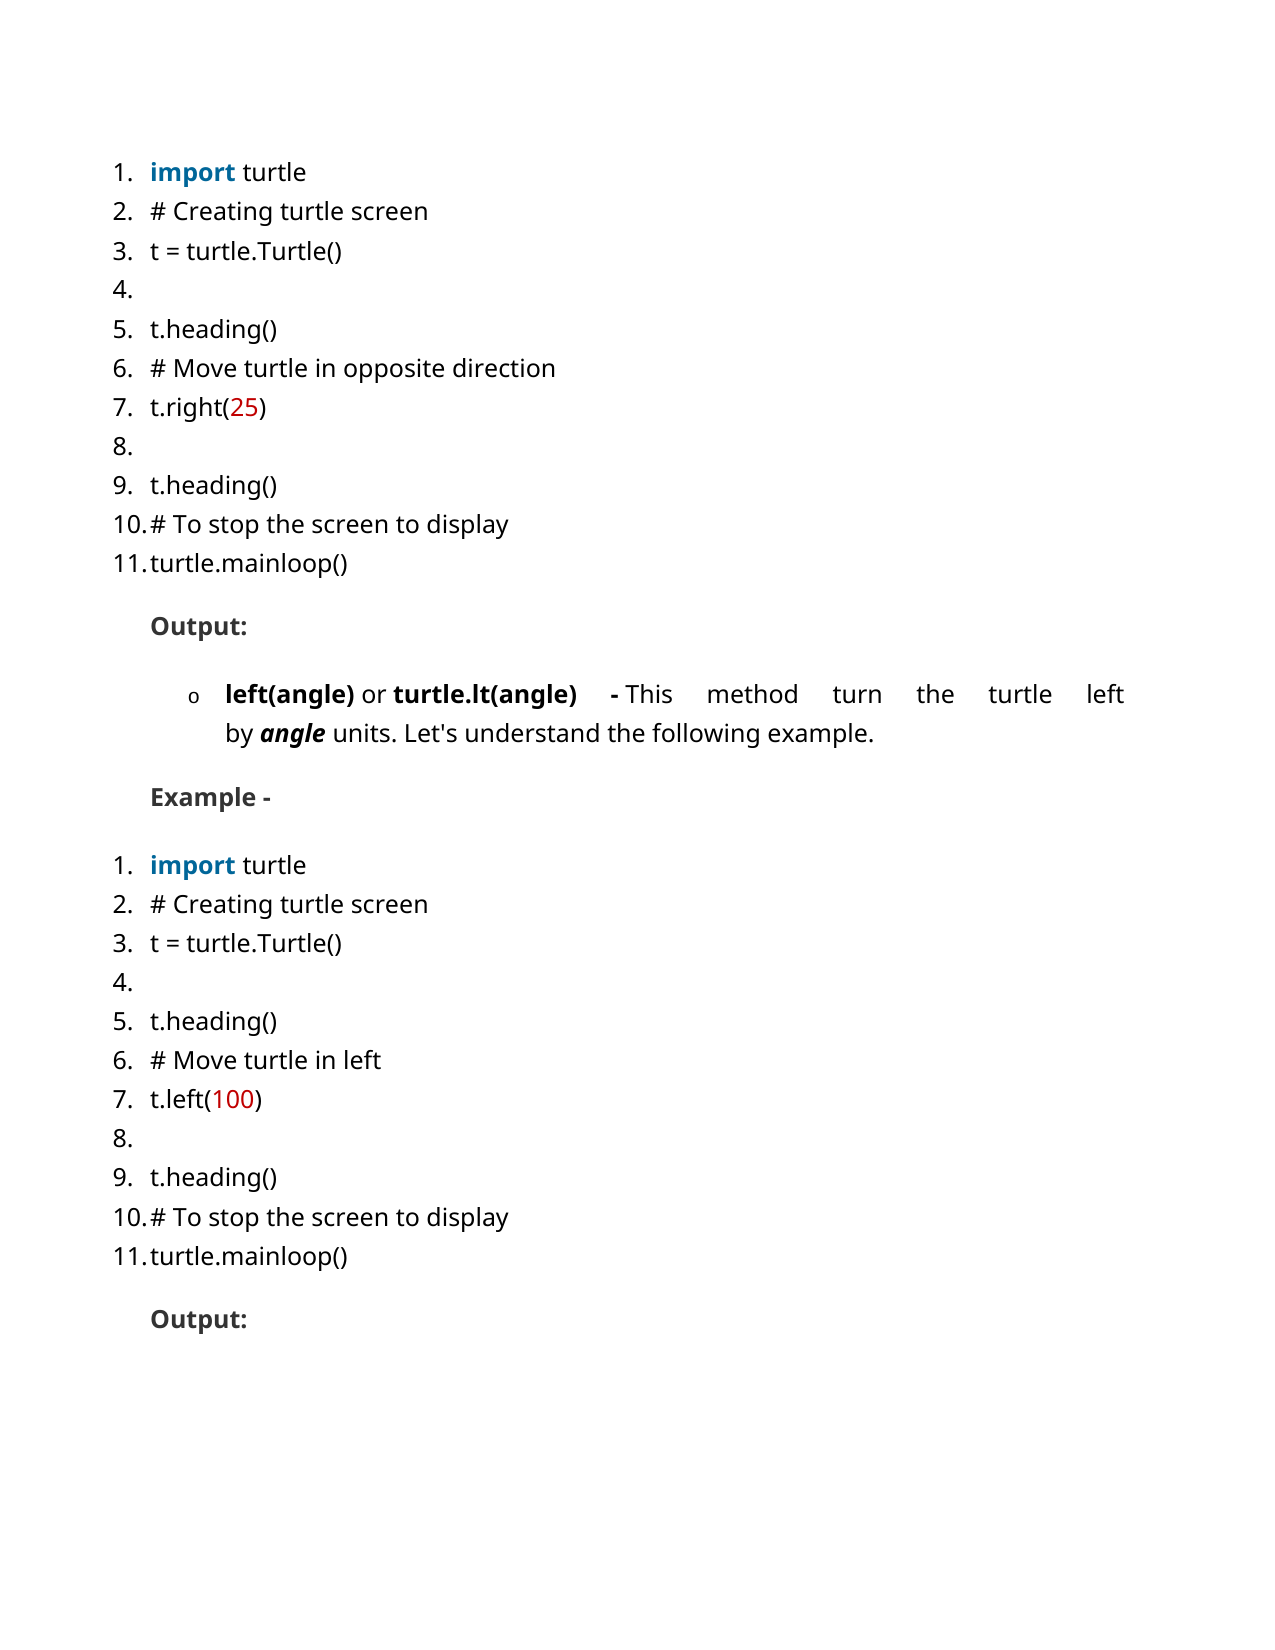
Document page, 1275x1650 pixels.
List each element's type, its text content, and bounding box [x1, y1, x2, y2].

list t.heading() [112, 462, 1125, 502]
list turtle.mainloop() [112, 1233, 1125, 1272]
text Output: [150, 1301, 1125, 1336]
list left(angle) or turtle.lt(angle) - This method turn the turtle left by angle units. Let's understand the following example. [187, 672, 1125, 750]
list # Creating turtle screen [112, 189, 1125, 228]
list t.right(25) [112, 384, 1125, 423]
text Example - [150, 779, 1125, 813]
list t.heading() [112, 1155, 1125, 1194]
list t.heading() [112, 306, 1125, 345]
list # Creating turtle screen [112, 882, 1125, 921]
list t = turtle.Turtle() [112, 228, 1125, 267]
list t.left(100) [112, 1077, 1125, 1116]
list # Move turtle in opposite direction [112, 345, 1125, 384]
list t.heading() [112, 999, 1125, 1038]
list # To stop the screen to display [112, 502, 1125, 541]
list import turtle [112, 843, 1125, 882]
list import turtle [112, 150, 1125, 189]
text Output: [150, 609, 1125, 643]
list turtle.mainloop() [112, 541, 1125, 580]
list # Move turtle in left [112, 1038, 1125, 1077]
list t = turtle.Turtle() [112, 921, 1125, 960]
list # To stop the screen to display [112, 1194, 1125, 1233]
